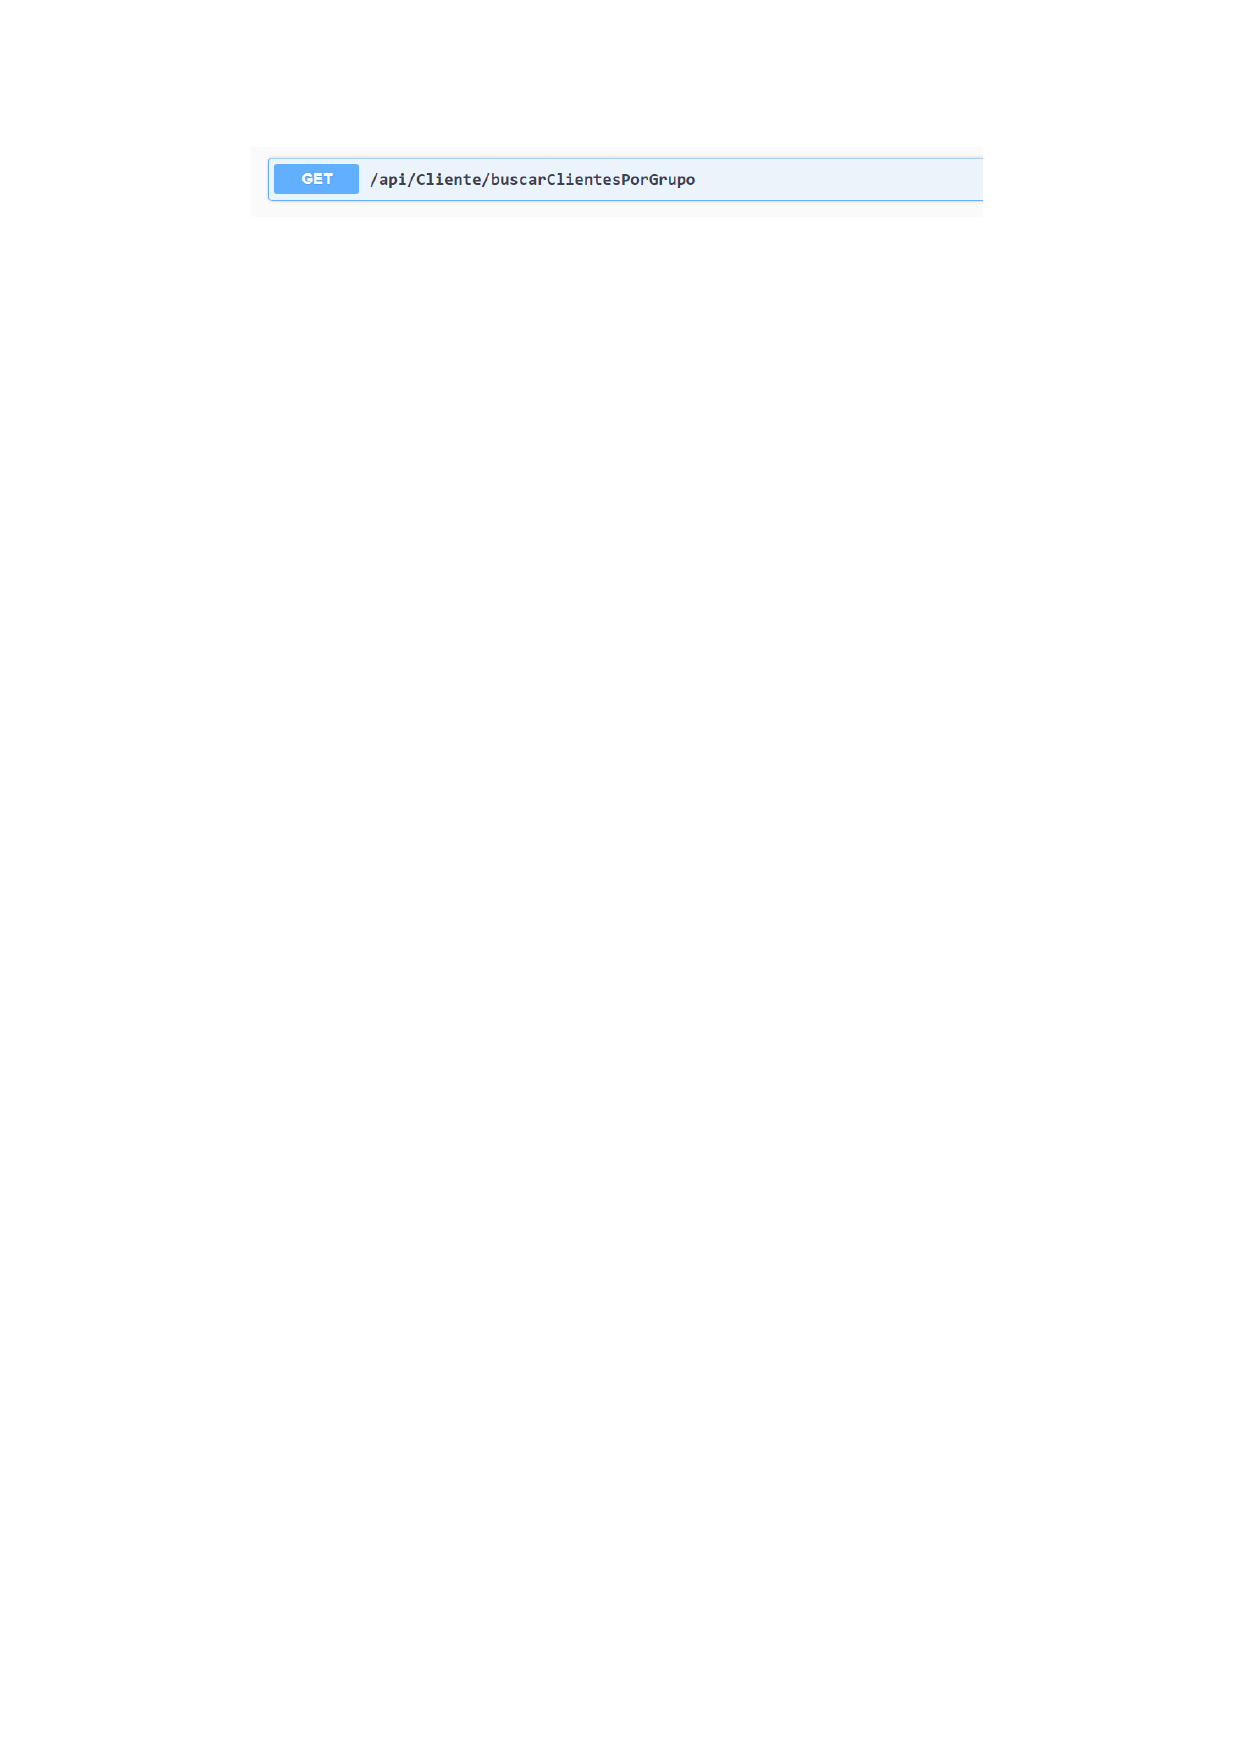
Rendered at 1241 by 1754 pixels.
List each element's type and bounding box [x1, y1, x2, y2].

picture [251, 147, 983, 217]
